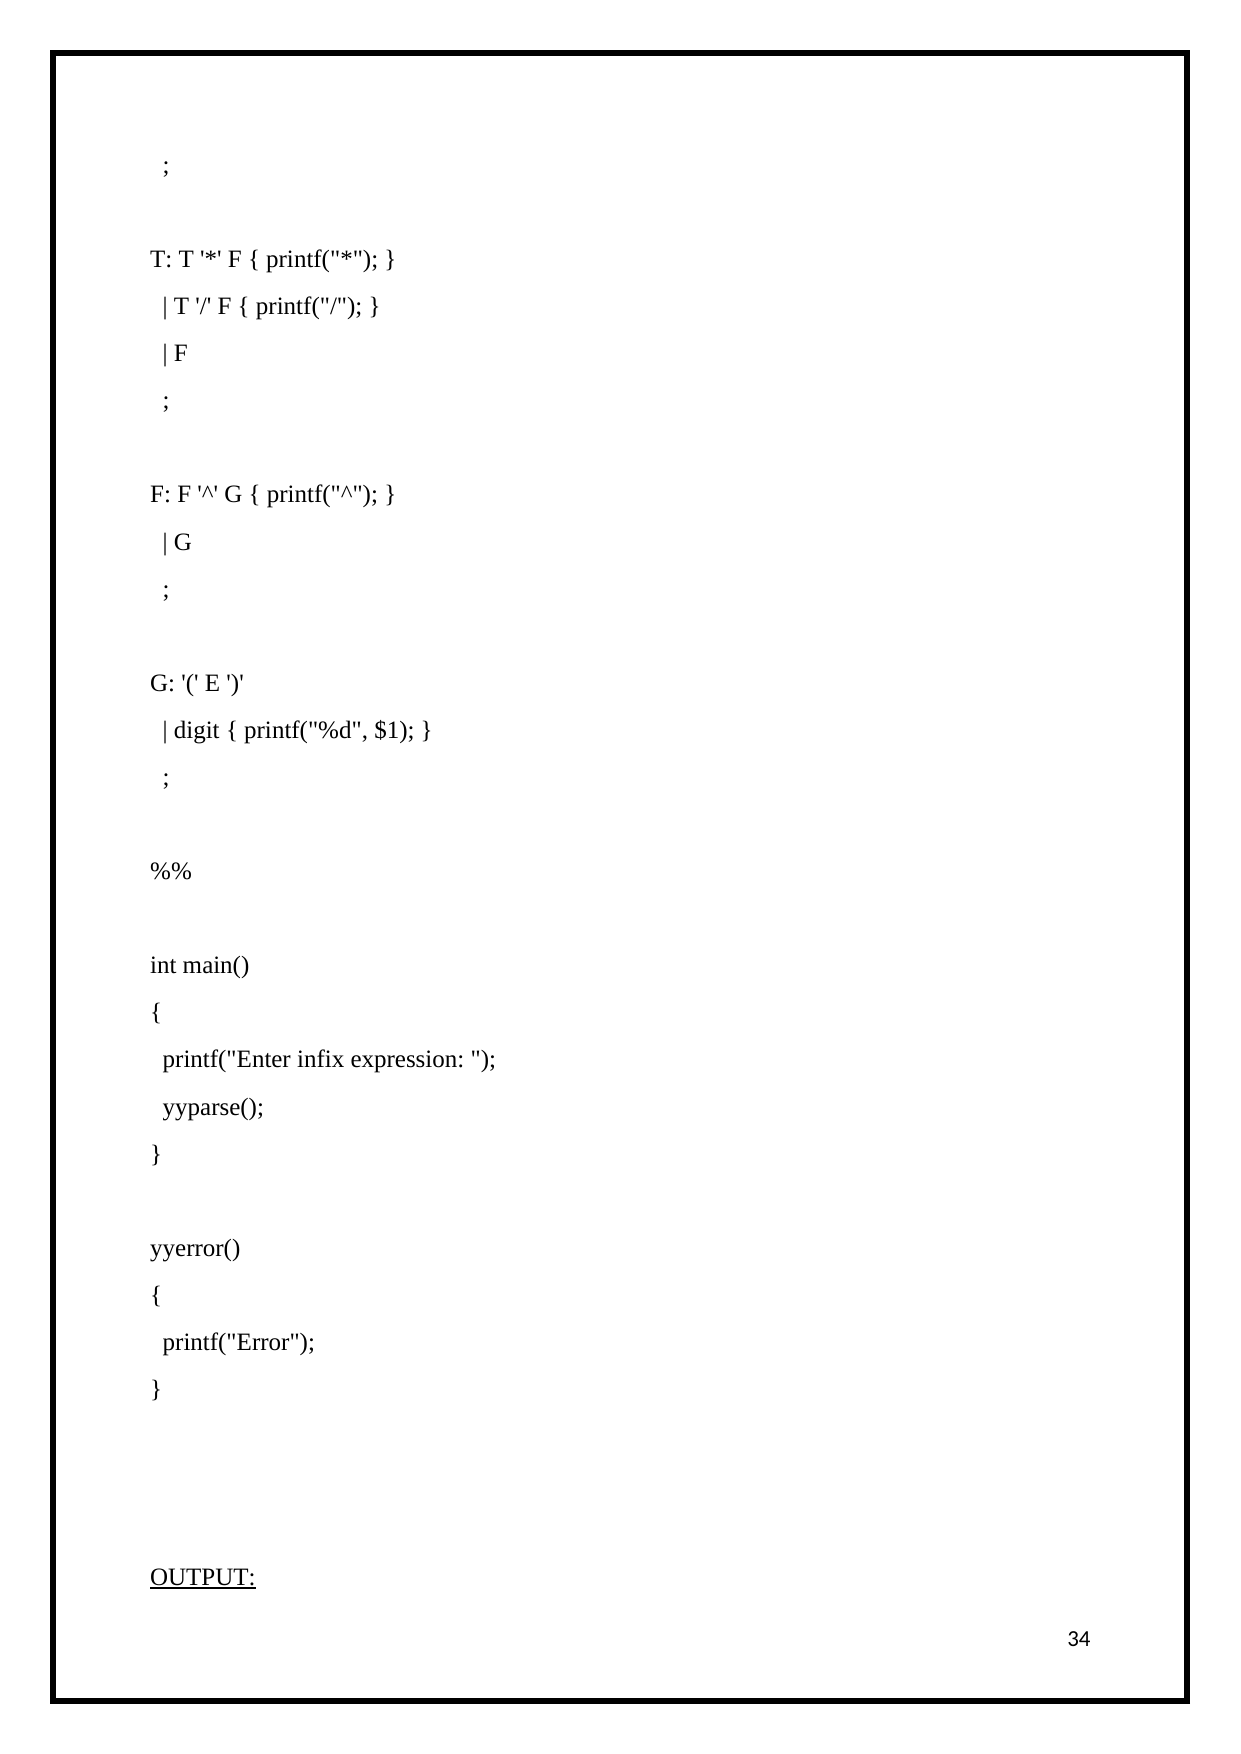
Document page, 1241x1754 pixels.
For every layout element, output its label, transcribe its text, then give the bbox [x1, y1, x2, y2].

text printf("Enter infix expression: "); [150, 1044, 1090, 1073]
text | G [150, 527, 1090, 555]
text %% [150, 856, 1090, 885]
text F: F '^' G { printf("^"); } [150, 479, 1090, 508]
text T: T '*' F { printf("*"); } [150, 244, 1090, 273]
text OUTPUT: [150, 1562, 1090, 1591]
text yyerror() [150, 1233, 1090, 1262]
text { [150, 1280, 1090, 1309]
text ; [150, 150, 1090, 179]
text int main() [150, 950, 1090, 979]
text yyparse(); [150, 1092, 1090, 1120]
text | T '/' F { printf("/"); } [150, 291, 1090, 320]
text ; [150, 385, 1090, 414]
text } [150, 1374, 1090, 1403]
text ; [150, 762, 1090, 791]
text printf("Error"); [150, 1327, 1090, 1356]
text ; [150, 574, 1090, 602]
text | F [150, 338, 1090, 367]
text G: '(' E ')' [150, 668, 1090, 697]
text } [150, 1139, 1090, 1167]
text | digit { printf("%d", $1); } [150, 715, 1090, 744]
text { [150, 997, 1090, 1026]
